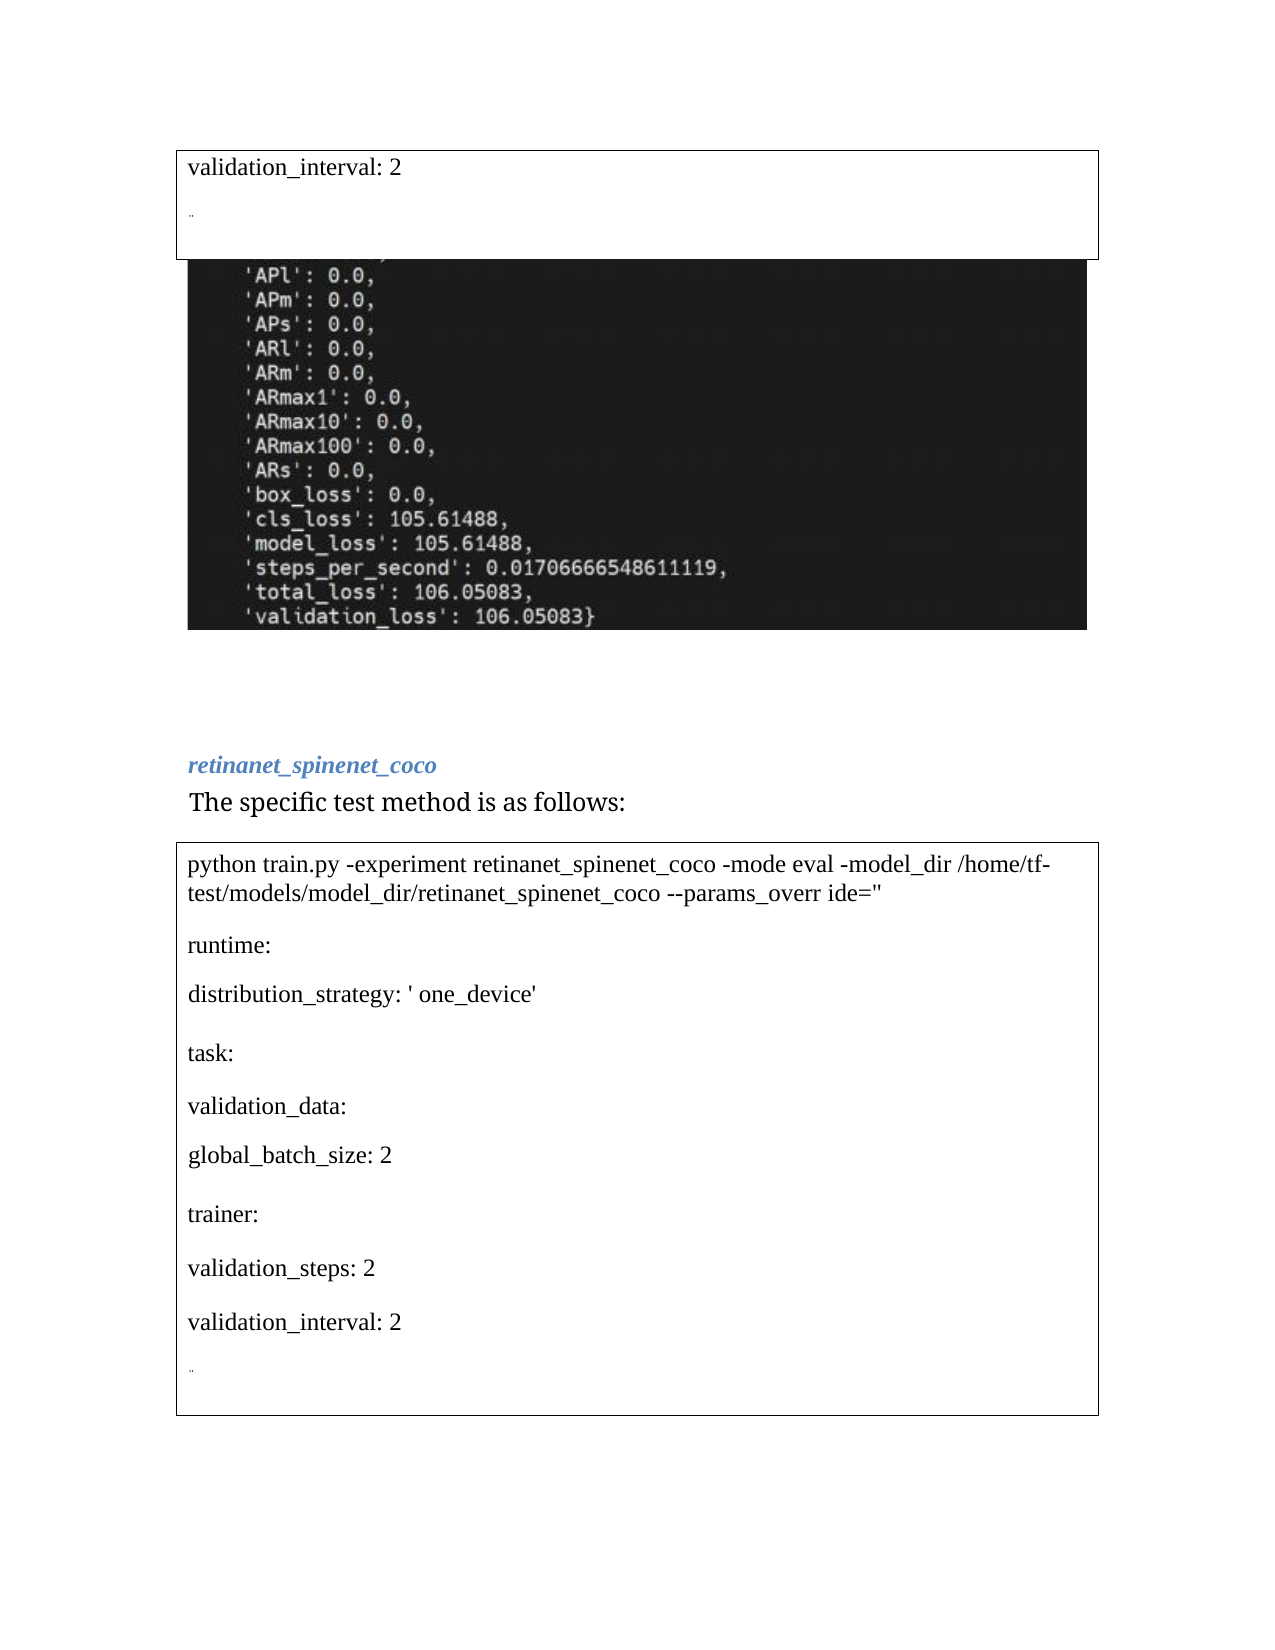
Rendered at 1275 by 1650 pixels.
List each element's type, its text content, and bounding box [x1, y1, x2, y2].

text The specific test method is as follows: [189, 786, 1099, 817]
text retinanet_spinenet_coco [188, 756, 1099, 778]
picture [187, 259, 1087, 630]
table_header validation_interval: 2 " [177, 151, 1098, 259]
table_header python train.py -experiment retinanet_spinenet_coco -mode eval -model_dir /home/tf- test/models/model_dir/retinanet_spinenet_coco --params_overr ide=" runtime: distribution_strategy: ' one_device' task: validation_data: global_batch_size: 2 trainer: validation_steps: 2 validation_interval: 2 " [177, 843, 1098, 1415]
